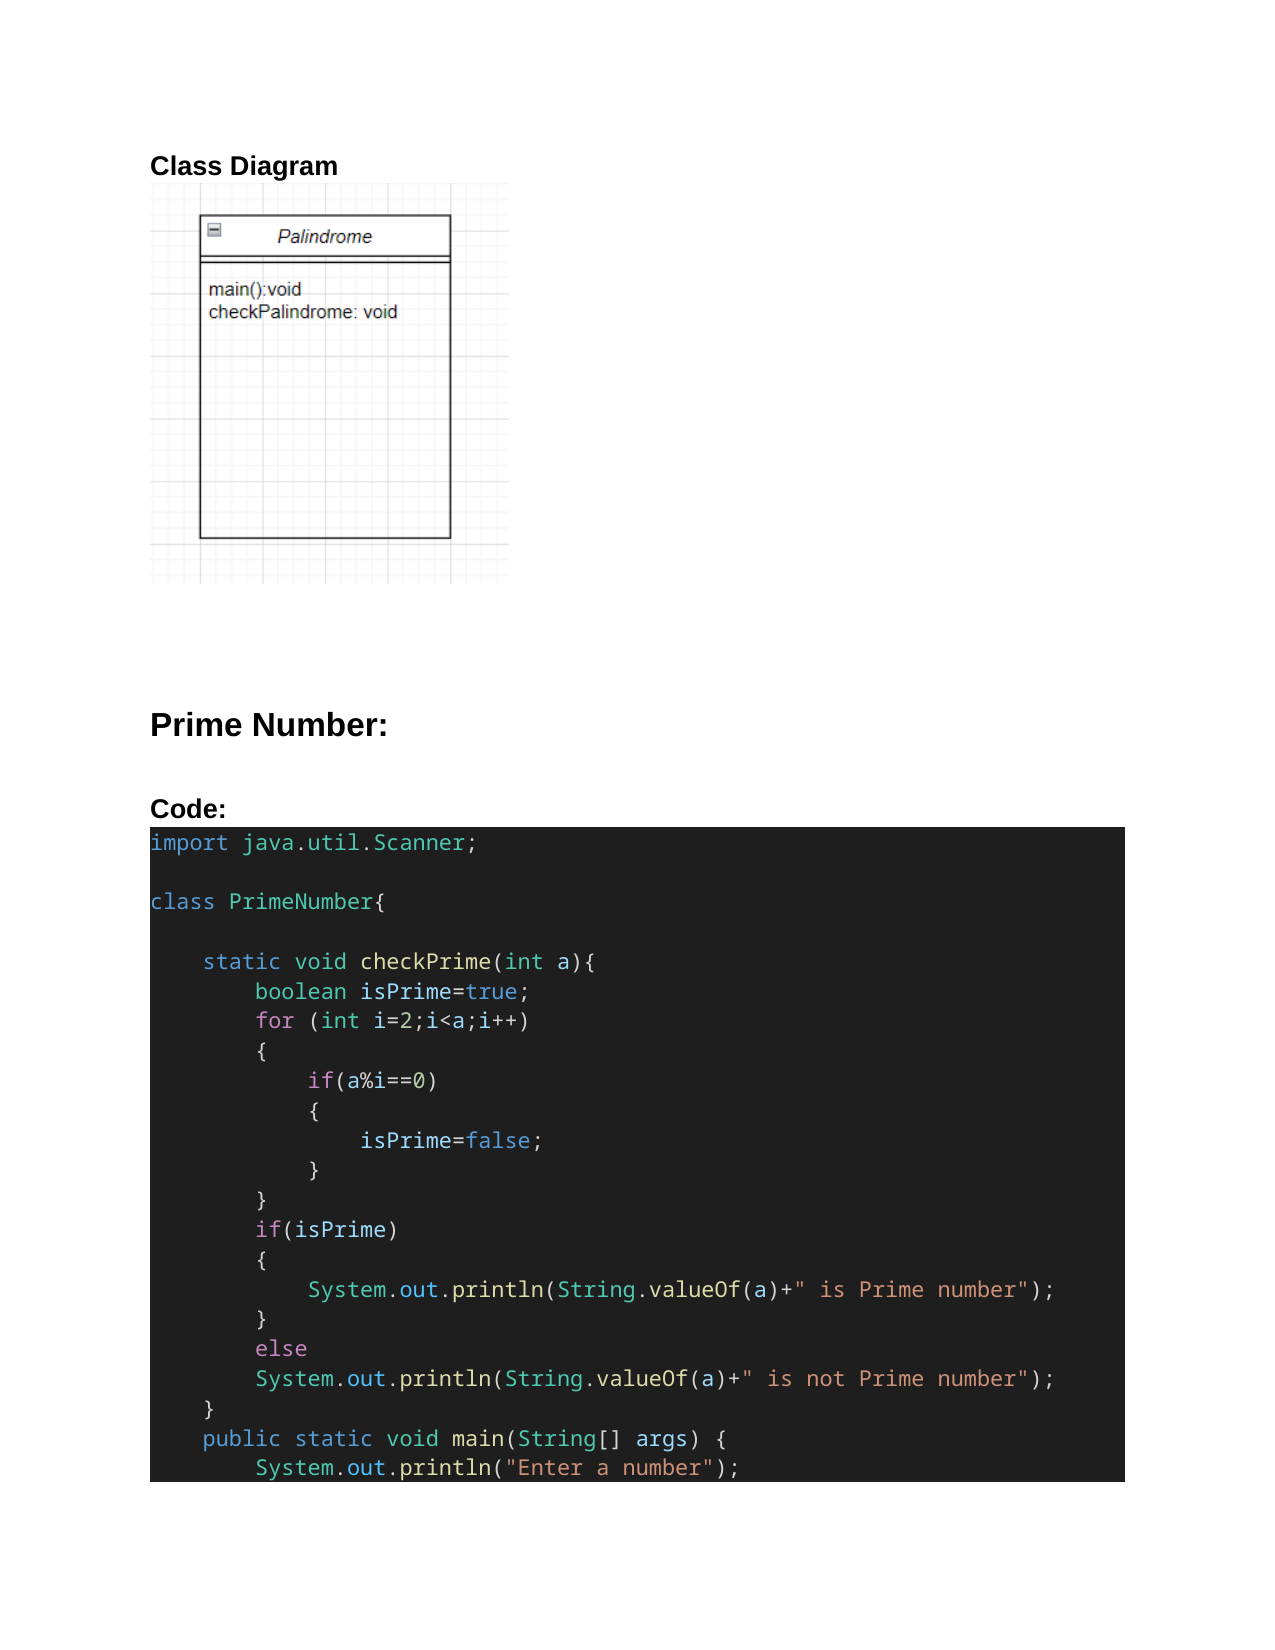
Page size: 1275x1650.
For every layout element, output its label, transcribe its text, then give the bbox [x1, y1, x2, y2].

text System.out.println(String.valueOf(a)+" is not Prime number"); [150, 1363, 1125, 1393]
text { [150, 1095, 1125, 1125]
text } [150, 1184, 1125, 1214]
text import java.util.Scanner; [150, 827, 1125, 857]
text { [150, 1035, 1125, 1065]
text System.out.println("Enter a number"); [150, 1452, 1125, 1482]
text } [150, 1154, 1125, 1184]
subtitle Code: [150, 793, 1125, 824]
text System.out.println(String.valueOf(a)+" is Prime number"); [150, 1274, 1125, 1303]
text boolean isPrime=true; [150, 976, 1125, 1006]
subtitle Class Diagram [150, 150, 1125, 181]
subtitle Prime Number: [150, 705, 1125, 743]
text if(isPrime) [150, 1214, 1125, 1244]
text class PrimeNumber{ [150, 886, 1125, 916]
text for (int i=2;i<a;i++) [150, 1006, 1125, 1035]
text static void checkPrime(int a){ [150, 946, 1125, 976]
text else [150, 1333, 1125, 1363]
text isPrime=false; [150, 1125, 1125, 1154]
text if(a%i==0) [150, 1065, 1125, 1095]
text { [150, 1244, 1125, 1274]
text } [150, 1303, 1125, 1333]
picture [150, 183, 509, 584]
text public static void main(String[] args) { [150, 1423, 1125, 1452]
text } [150, 1393, 1125, 1423]
